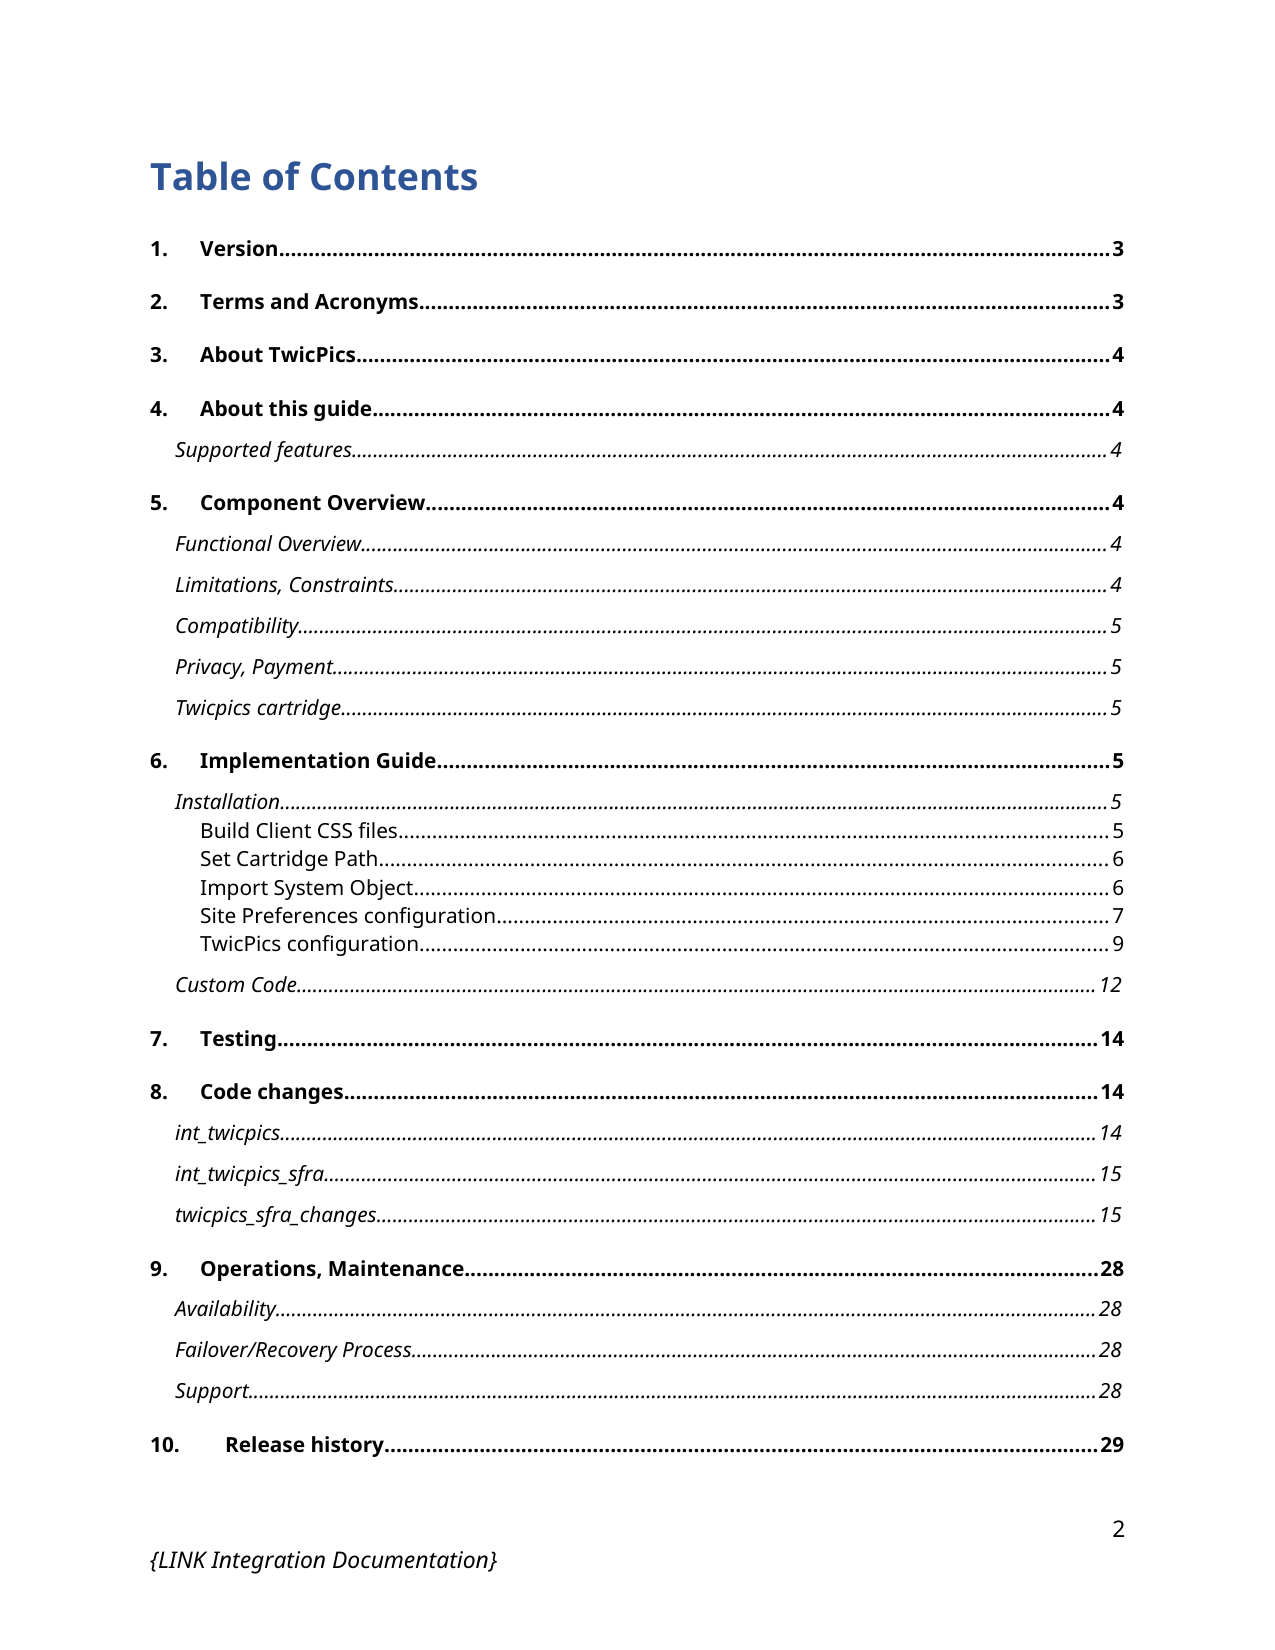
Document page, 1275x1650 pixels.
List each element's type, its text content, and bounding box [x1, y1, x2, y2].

subtitle Table of Contents [150, 150, 1125, 201]
